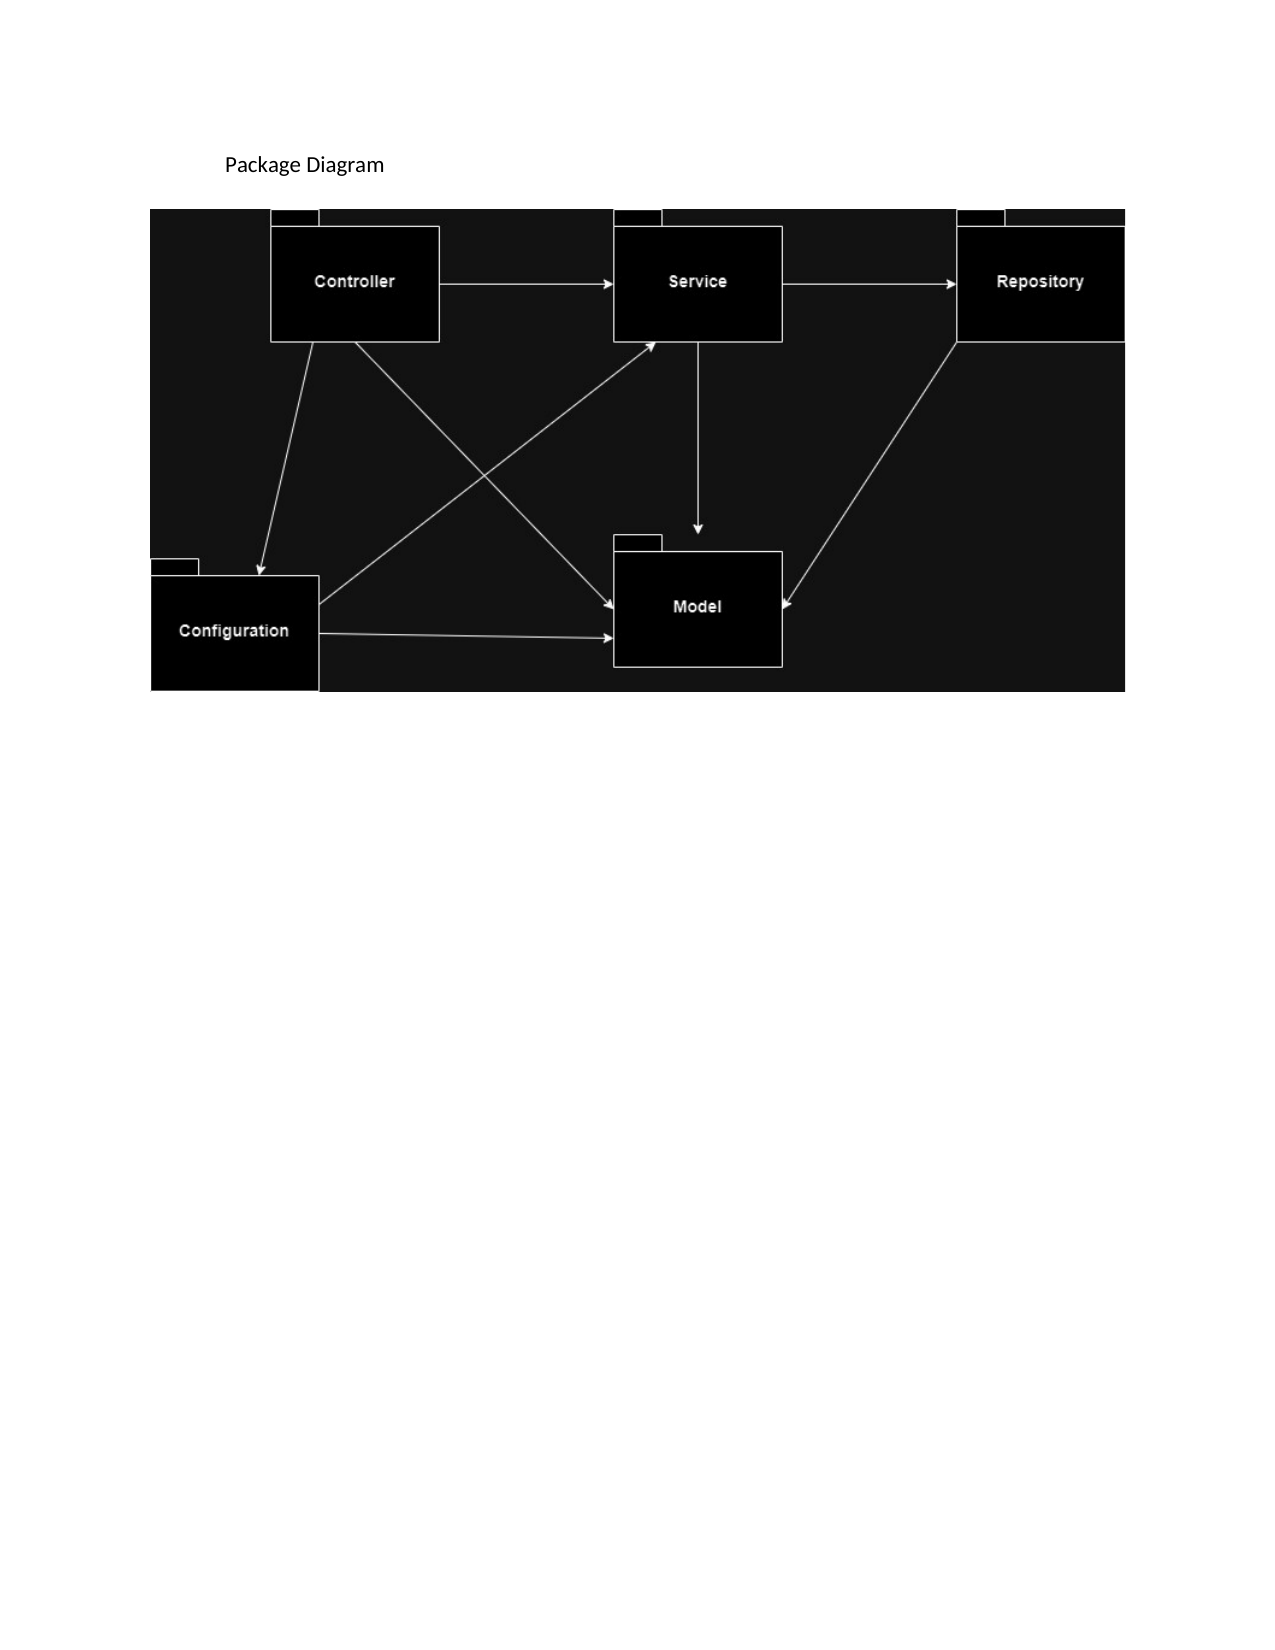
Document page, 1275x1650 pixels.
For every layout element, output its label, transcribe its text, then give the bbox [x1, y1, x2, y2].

text Package Diagram [150, 150, 1125, 178]
picture [150, 209, 1125, 692]
